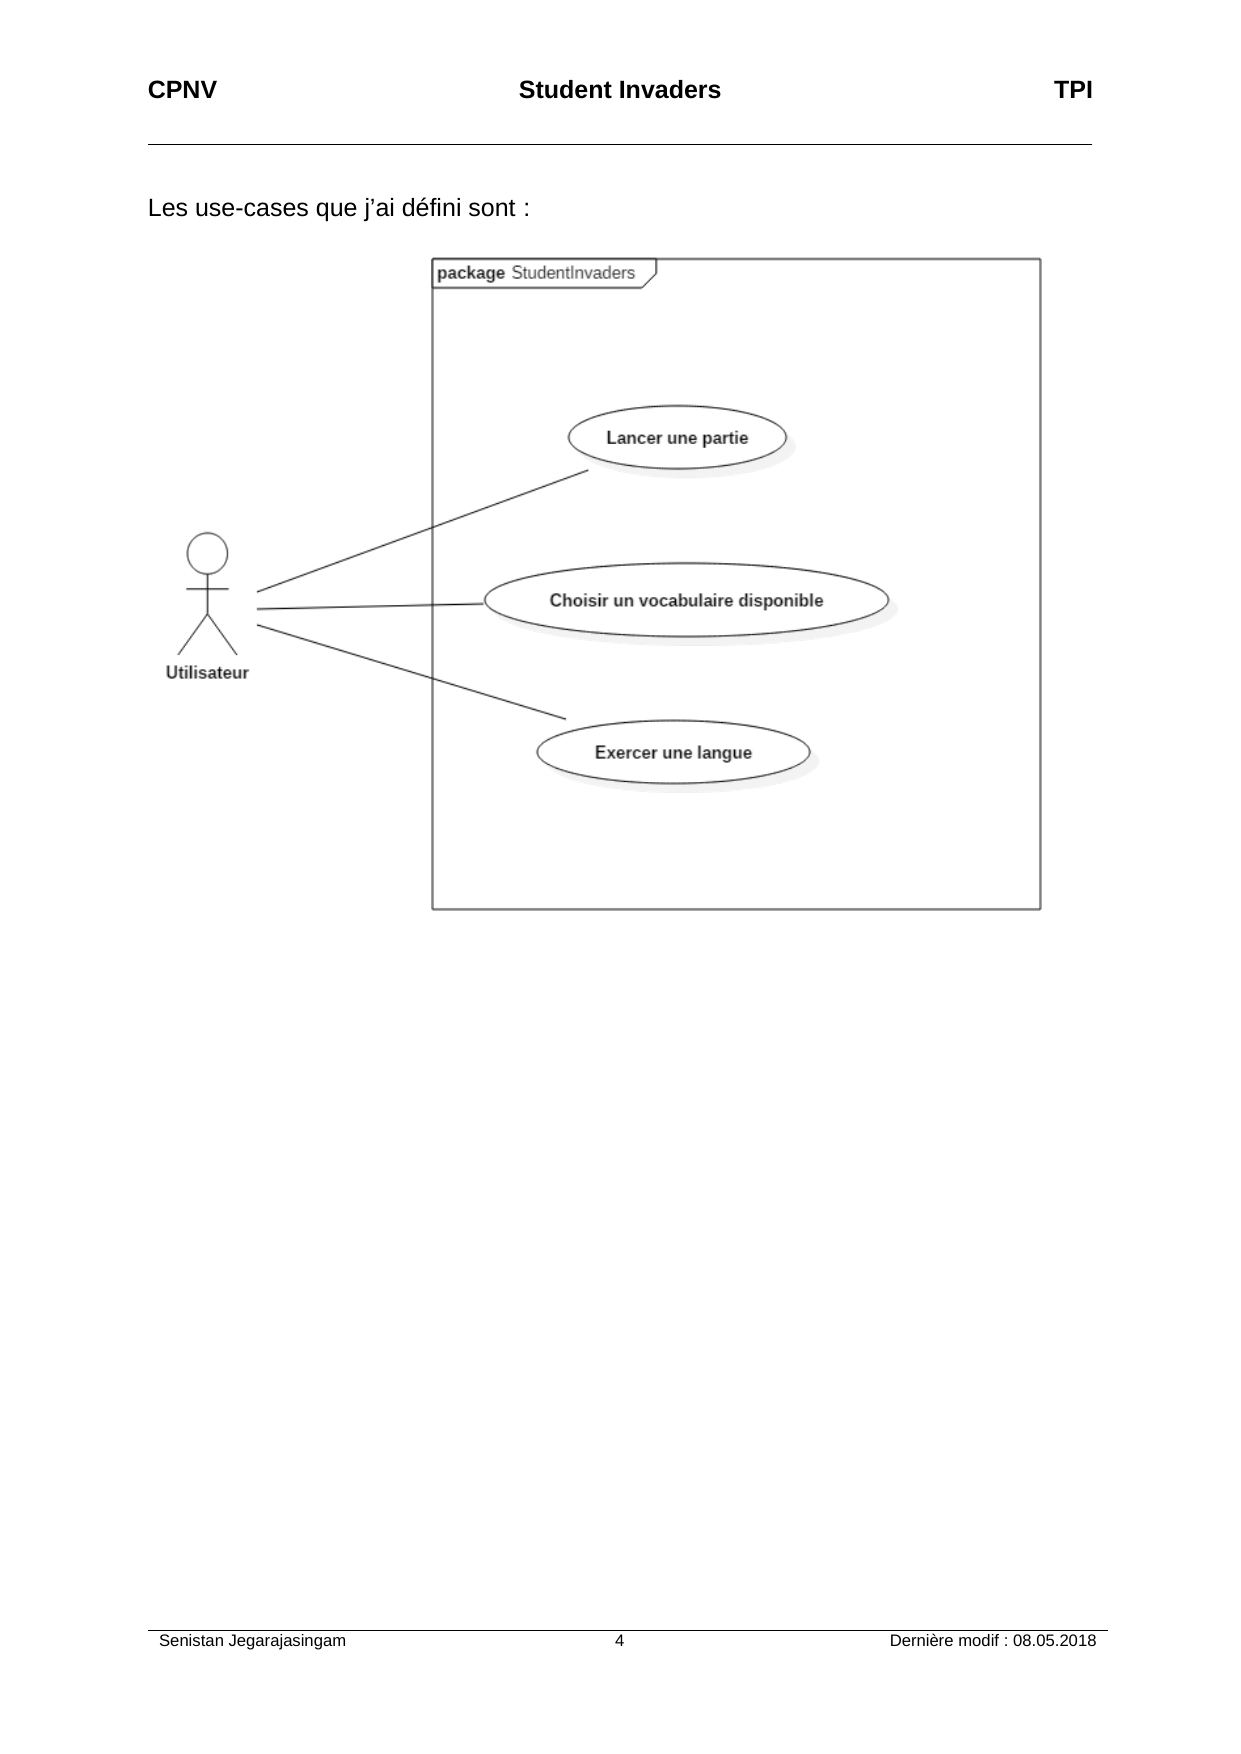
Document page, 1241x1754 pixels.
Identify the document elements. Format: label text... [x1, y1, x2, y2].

picture [147, 246, 1093, 962]
text Les use-cases que j’ai défini sont : [148, 193, 1092, 222]
